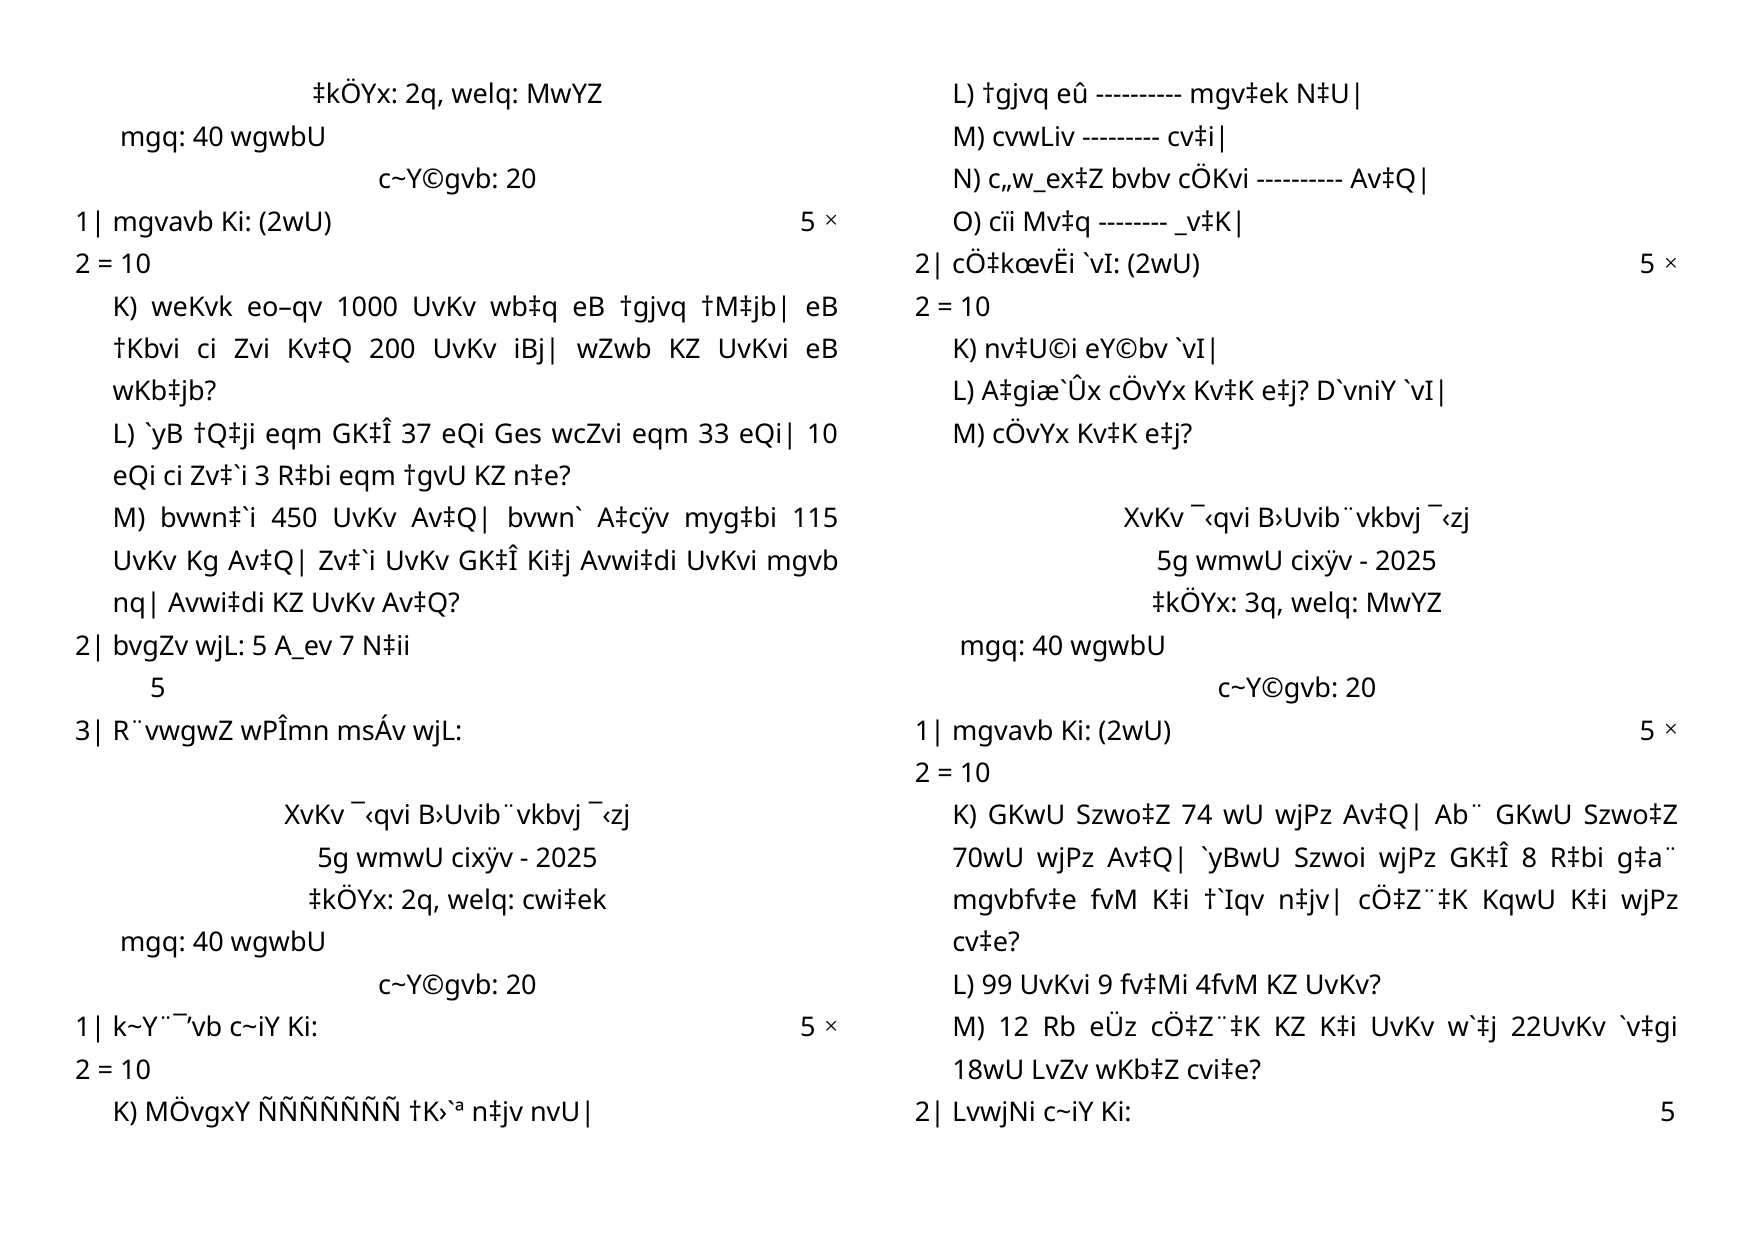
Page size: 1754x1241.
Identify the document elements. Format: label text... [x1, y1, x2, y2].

text ‡kÖYx: 2q, welq: cwi‡ek [75, 881, 839, 917]
text mgq: 40 wgwbU c~Y©gvb: 20 [914, 626, 1679, 705]
list 3| R¨vwgwZ wPÎmn msÁv wjL: [75, 711, 839, 748]
list K) MÖvgxY ÑÑÑÑÑÑÑ †K›`ª n‡jv nvU| [112, 1092, 839, 1129]
list K) nv‡U©i eY©bv `vI| [952, 329, 1679, 366]
list L) `yB †Q‡ji eqm GK‡Î 37 eQi Ges wcZvi eqm 33 eQi| 10 eQi ci Zv‡`i 3 R‡bi eqm †gvU KZ n‡e? [112, 414, 839, 493]
text ‡kÖYx: 2q, welq: MwYZ [75, 75, 839, 112]
list L) 99 UvKvi 9 fv‡Mi 4fvM KZ UvKv? [952, 965, 1679, 1002]
list M) cvwLiv --------- cv‡i| [952, 117, 1679, 154]
list L) A‡giæ`Ûx cÖvYx Kv‡K e‡j? D`vniY `vI| [952, 372, 1679, 409]
text XvKv ¯‹qvi B›Uvib¨vkbvj ¯‹zj [914, 499, 1679, 536]
text mgq: 40 wgwbU c~Y©gvb: 20 [75, 117, 839, 197]
list 1| mgvavb Ki: (2wU) 5 2 = 10 [914, 711, 1679, 790]
list K) GKwU Szwo‡Z 74 wU wjPz Av‡Q| Ab¨ GKwU Szwo‡Z 70wU wjPz Av‡Q| `yBwU Szwoi wjPz GK‡Î 8 R‡bi g‡a¨ mgvbfv‡e fvM K‡i †`Iqv n‡jv| cÖ‡Z¨‡K KqwU K‡i wjPz cv‡e? [952, 796, 1679, 960]
list K) weKvk eo–qv 1000 UvKv wb‡q eB †gjvq †M‡jb| eB †Kbvi ci Zvi Kv‡Q 200 UvKv iBj| wZwb KZ UvKvi eB wKb‡jb? [112, 287, 839, 409]
text 5g wmwU cixÿv - 2025 [914, 541, 1679, 578]
list 1| k~Y¨¯’vb c~iY Ki: 5 2 = 10 [75, 1008, 839, 1087]
list M) cÖvYx Kv‡K e‡j? [952, 414, 1679, 451]
list 2| bvgZv wjL: 5 A_ev 7 N‡ii 5 [75, 626, 839, 705]
list M) 12 Rb eÜz cÖ‡Z¨‡K KZ K‡i UvKv w`‡j 22UvKv `v‡gi 18wU LvZv wKb‡Z cvi‡e? [952, 1008, 1679, 1087]
list 1| mgvavb Ki: (2wU) 5 2 = 10 [75, 202, 839, 281]
list N) c„w_ex‡Z bvbv cÖKvi ---------- Av‡Q| [952, 160, 1679, 197]
list 2| cÖ‡kœvËi `vI: (2wU) 5 2 = 10 [914, 244, 1679, 324]
text ‡kÖYx: 3q, welq: MwYZ [914, 584, 1679, 621]
list M) bvwn‡`i 450 UvKv Av‡Q| bvwn` A‡cÿv myg‡bi 115 UvKv Kg Av‡Q| Zv‡`i UvKv GK‡Î Ki‡j Avwi‡di UvKvi mgvb nq| Avwi‡di KZ UvKv Av‡Q? [112, 499, 839, 621]
text mgq: 40 wgwbU c~Y©gvb: 20 [75, 923, 839, 1002]
list O) cïi Mv‡q -------- _v‡K| [952, 202, 1679, 239]
list 2| LvwjNi c~iY Ki: 5 [914, 1092, 1679, 1129]
text XvKv ¯‹qvi B›Uvib¨vkbvj ¯‹zj [75, 796, 839, 833]
list L) †gjvq eû ---------- mgv‡ek N‡U| [952, 75, 1679, 112]
text 5g wmwU cixÿv - 2025 [75, 838, 839, 875]
